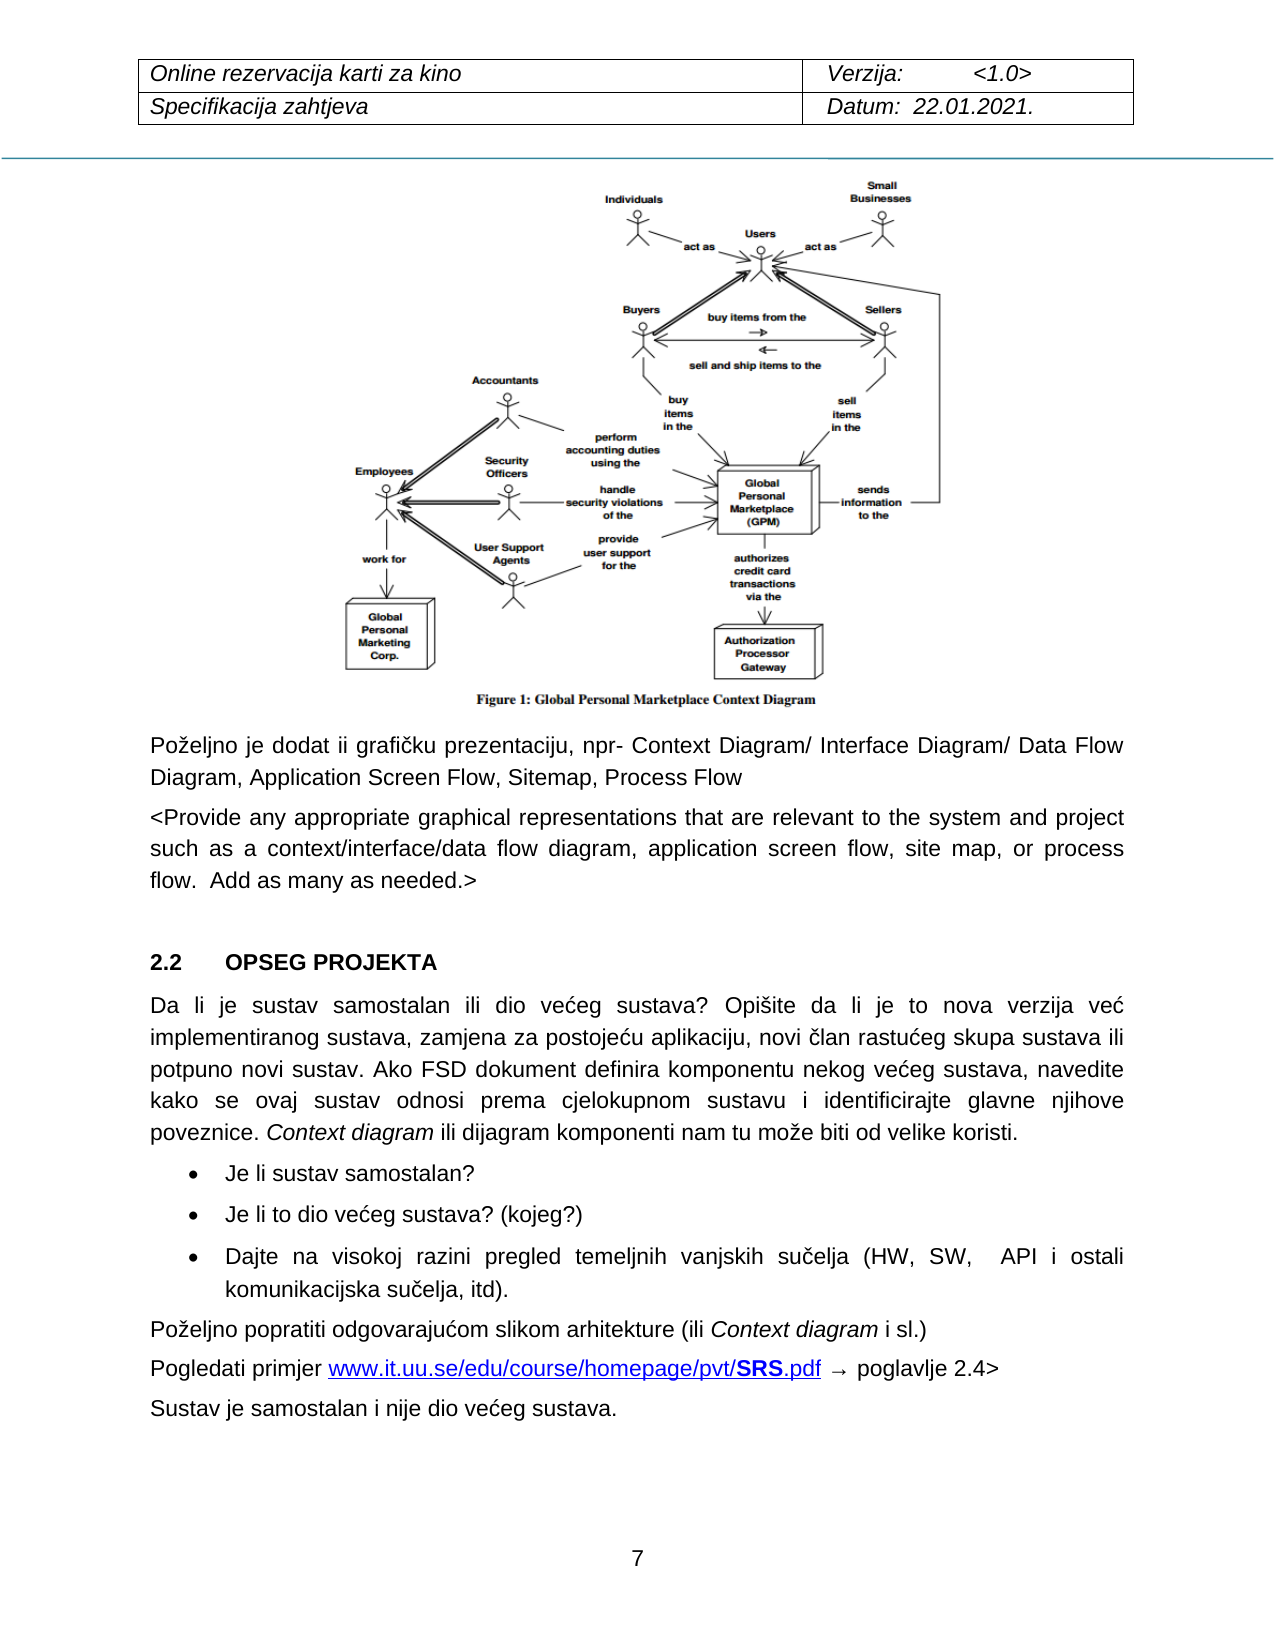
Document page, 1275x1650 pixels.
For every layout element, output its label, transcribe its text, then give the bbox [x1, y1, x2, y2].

text Da li je sustav samostalan ili dio većeg sustava? Opišite da li je to nova verzija već implementiranog sustava, zamjena za postojeću aplikaciju, novi član rastućeg skupa sustava ili potpuno novi sustav. Ako FSD dokument definira komponentu nekog većeg sustava, navedite kako se ovaj sustav odnosi prema cjelokupnom sustavu i identificirajte glavne njihove poveznice. Context diagram ili dijagram komponenti nam tu može biti od velike koristi. [150, 992, 1125, 1145]
list Je li to dio većeg sustava? (kojeg?) [187, 1201, 1125, 1228]
text Poželjno popratiti odgovarajućom slikom arhitekture (ili Context diagram i sl.) [150, 1316, 1125, 1342]
picture [312, 173, 963, 719]
list Dajte na visokoj razini pregled temeljnih vanjskih sučelja (HW, SW, API i ostali komunikacijska sučelja, itd). [187, 1242, 1125, 1302]
text Pogledati primjer www.it.uu.se/edu/course/homepage/pvt/SRS.pdf → poglavlje 2.4> [150, 1355, 328, 1382]
text Sustav je samostalan i nije dio većeg sustava. [150, 1395, 1125, 1422]
text <Provide any appropriate graphical representations that are relevant to the system and project such as a context/interface/data flow diagram, application screen flow, site map, or process flow. Add as many as needed.> [150, 804, 1125, 893]
text Poželjno je dodat ii grafičku prezentaciju, npr- Context Diagram/ Interface Diagram/ Data Flow Diagram, Application Screen Flow, Sitemap, Process Flow [150, 732, 1125, 790]
list Je li sustav samostalan? [187, 1159, 1125, 1187]
subtitle OPSEG PROJEKTA [150, 948, 1125, 975]
